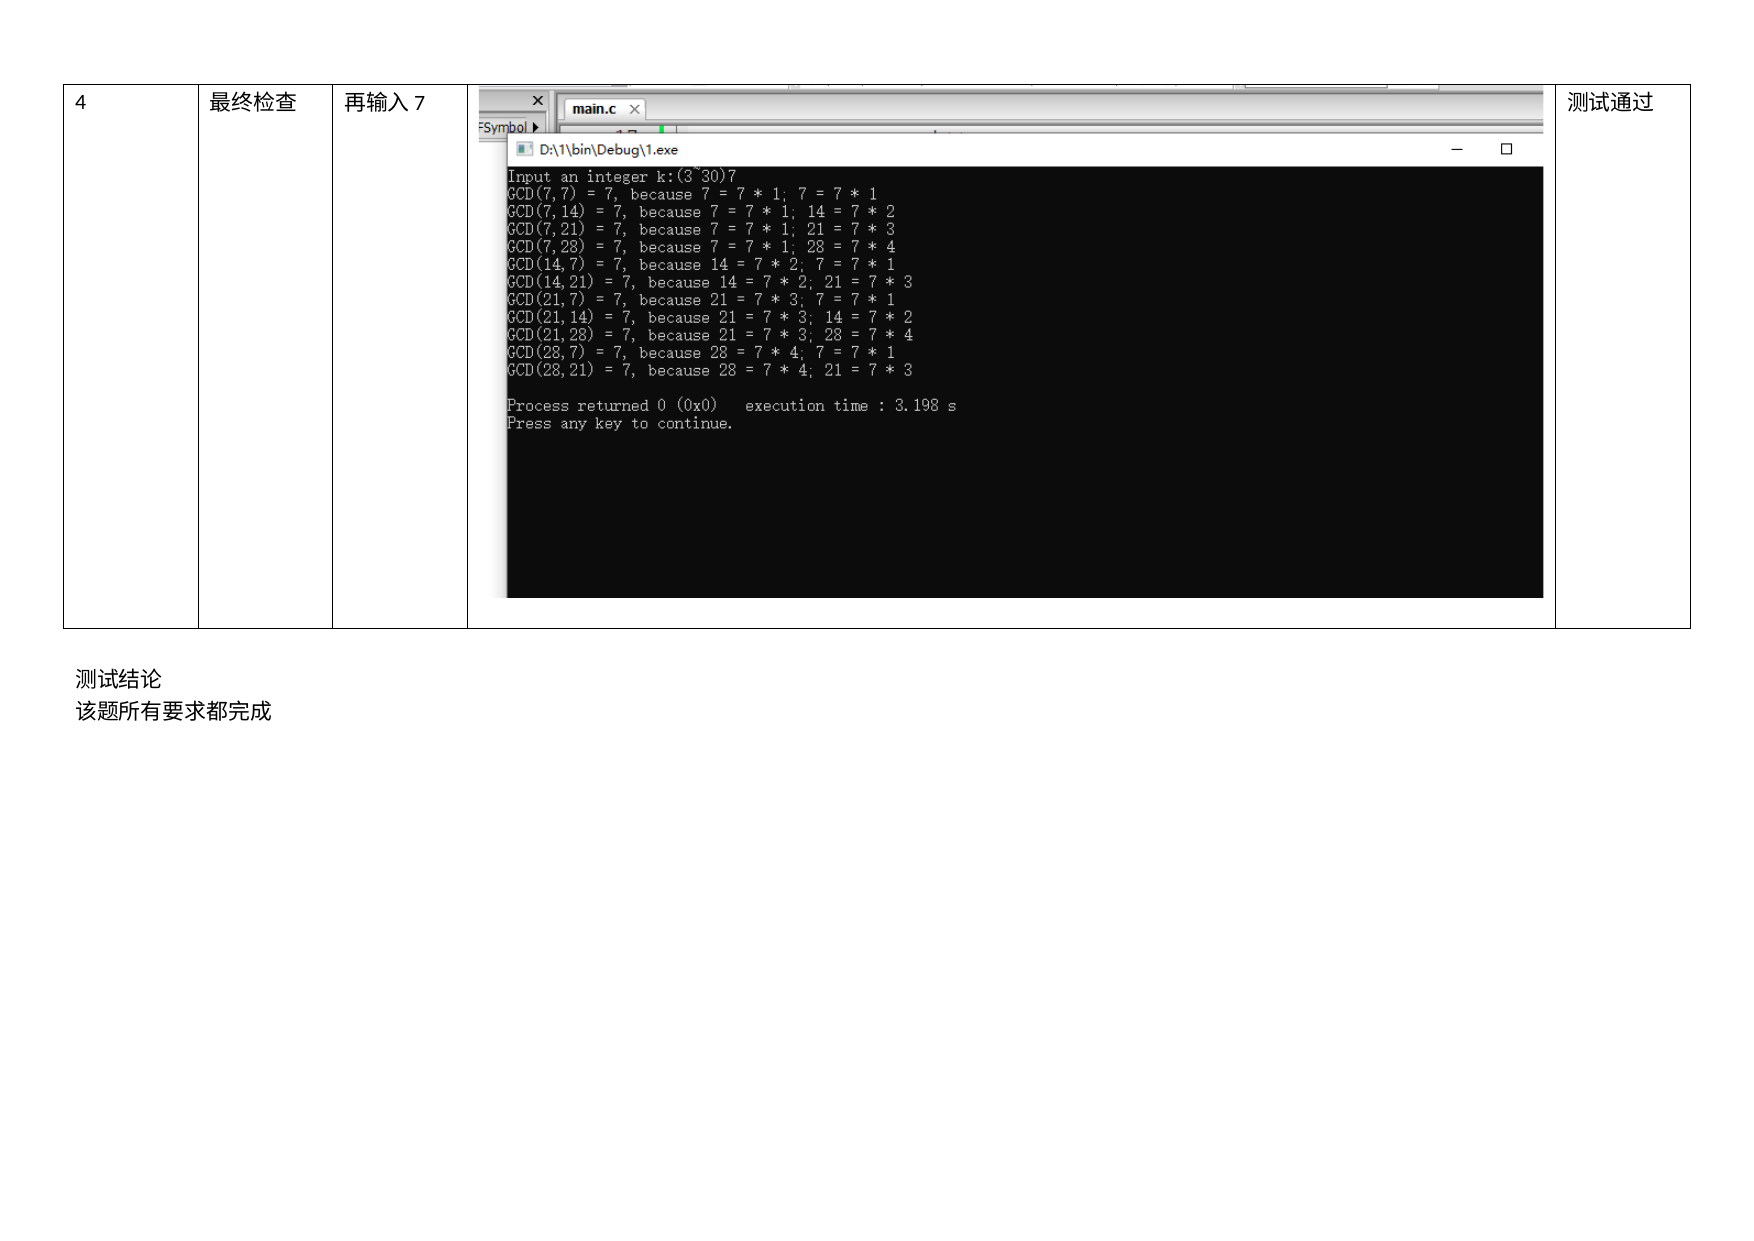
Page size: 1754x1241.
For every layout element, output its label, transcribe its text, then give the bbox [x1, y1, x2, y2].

text 该题所有要求都完成 [75, 694, 1679, 726]
table_cell 最终检查 [199, 85, 332, 628]
text 测试结论 [75, 661, 1679, 694]
table_cell 测试通过 [1556, 85, 1690, 628]
table_cell [468, 85, 1555, 628]
table_cell 再输入7 [333, 85, 467, 628]
picture [478, 85, 1544, 598]
table_cell 4 [64, 85, 198, 628]
